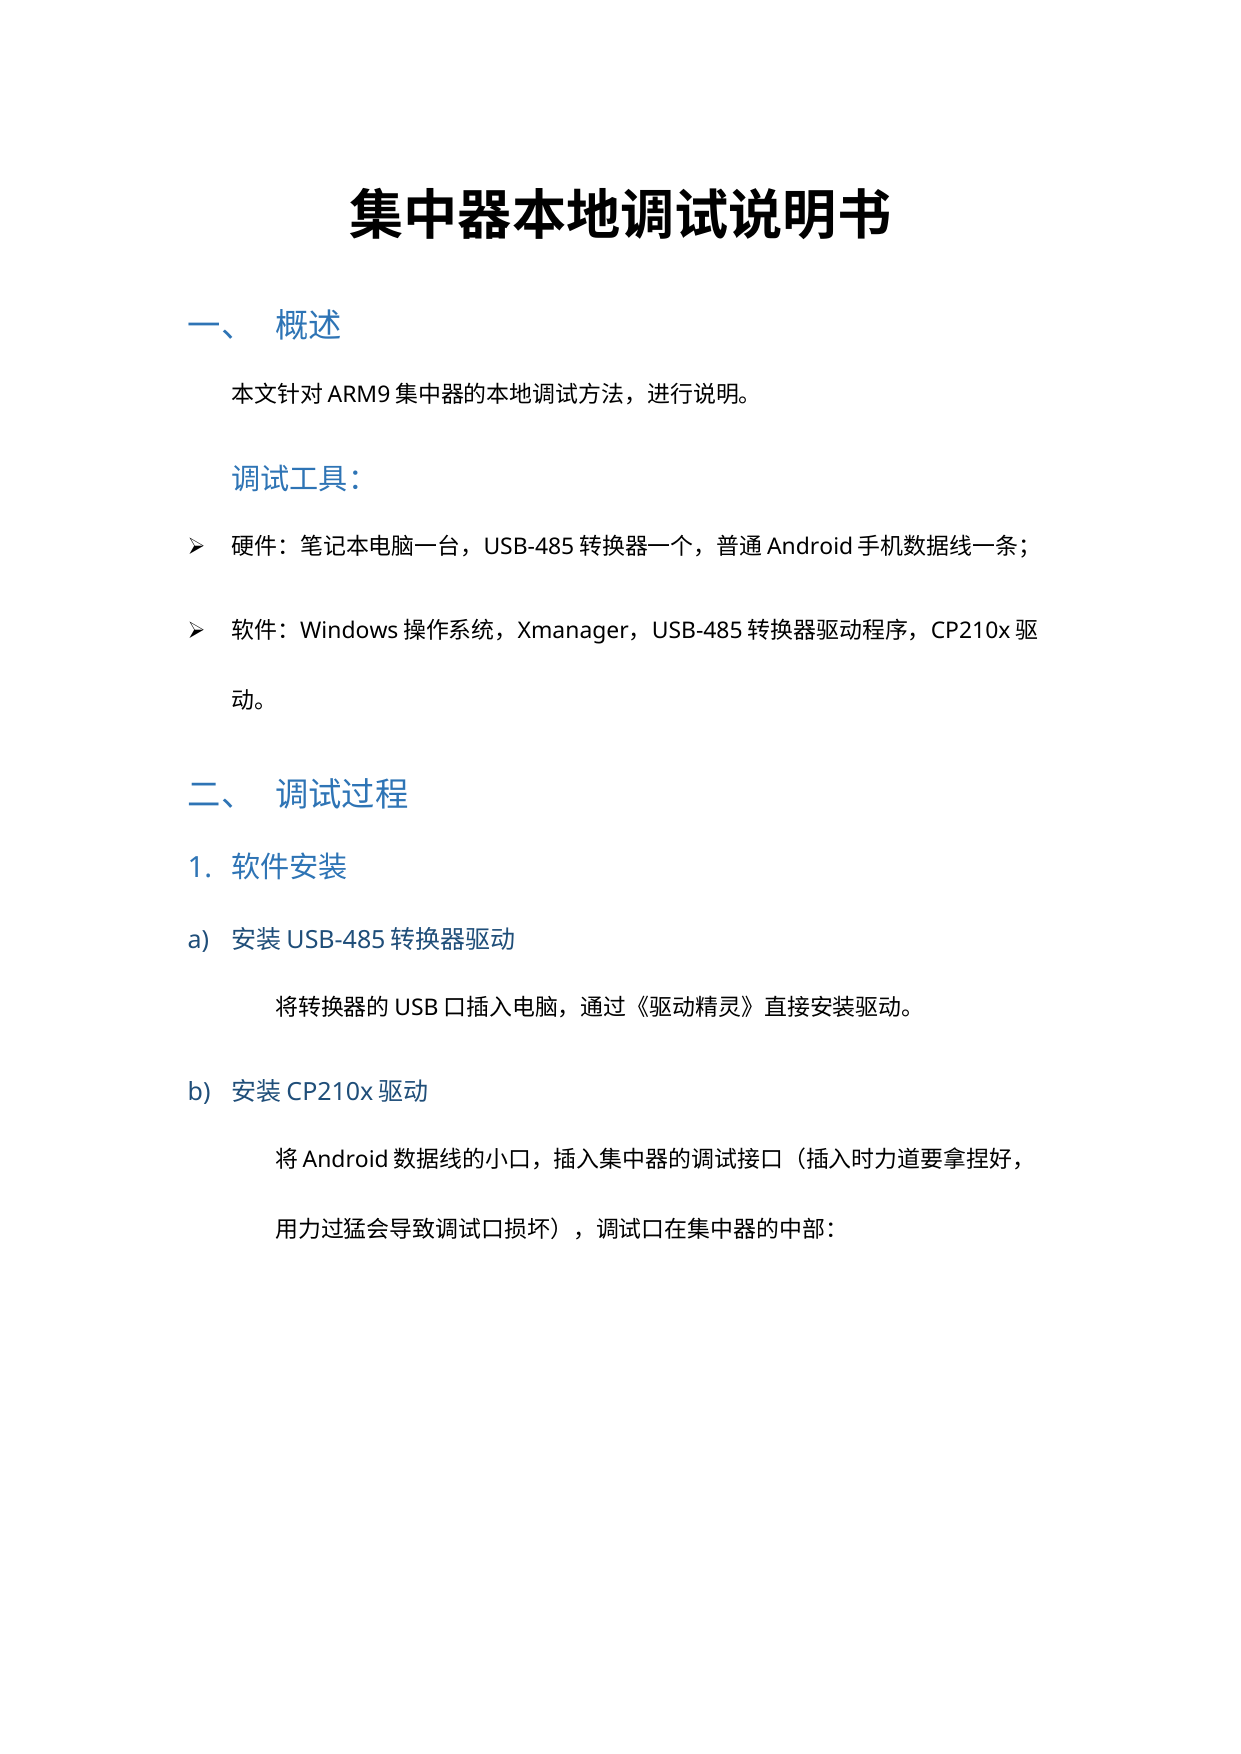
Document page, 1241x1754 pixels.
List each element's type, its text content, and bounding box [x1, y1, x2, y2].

list 软件：Windows操作系统，Xmanager，USB-485转换器驱动程序，CP210x驱动。 [187, 596, 1053, 732]
list 硬件：笔记本电脑一台，USB-485转换器一个，普通Android手机数据线一条； [187, 512, 1053, 577]
subtitle 软件安装 [187, 832, 1053, 897]
text 将Android数据线的小口，插入集中器的调试接口（插入时力道要拿捏好，用力过猛会导致调试口损坏），调试口在集中器的中部： [275, 1124, 1053, 1260]
subtitle 调试工具： [187, 444, 1053, 509]
subtitle 安装USB-485转换器驱动 [187, 905, 1053, 970]
text 本文针对ARM9集中器的本地调试方法，进行说明。 [187, 359, 1053, 424]
subtitle 调试过程 [187, 759, 1053, 824]
subtitle 概述 [187, 291, 1053, 356]
list 将转换器的USB口插入电脑，通过《驱动精灵》直接安装驱动。 [275, 972, 1053, 1037]
subtitle 安装CP210x驱动 [187, 1057, 1053, 1122]
text 集中器本地调试说明书 [187, 162, 1053, 259]
